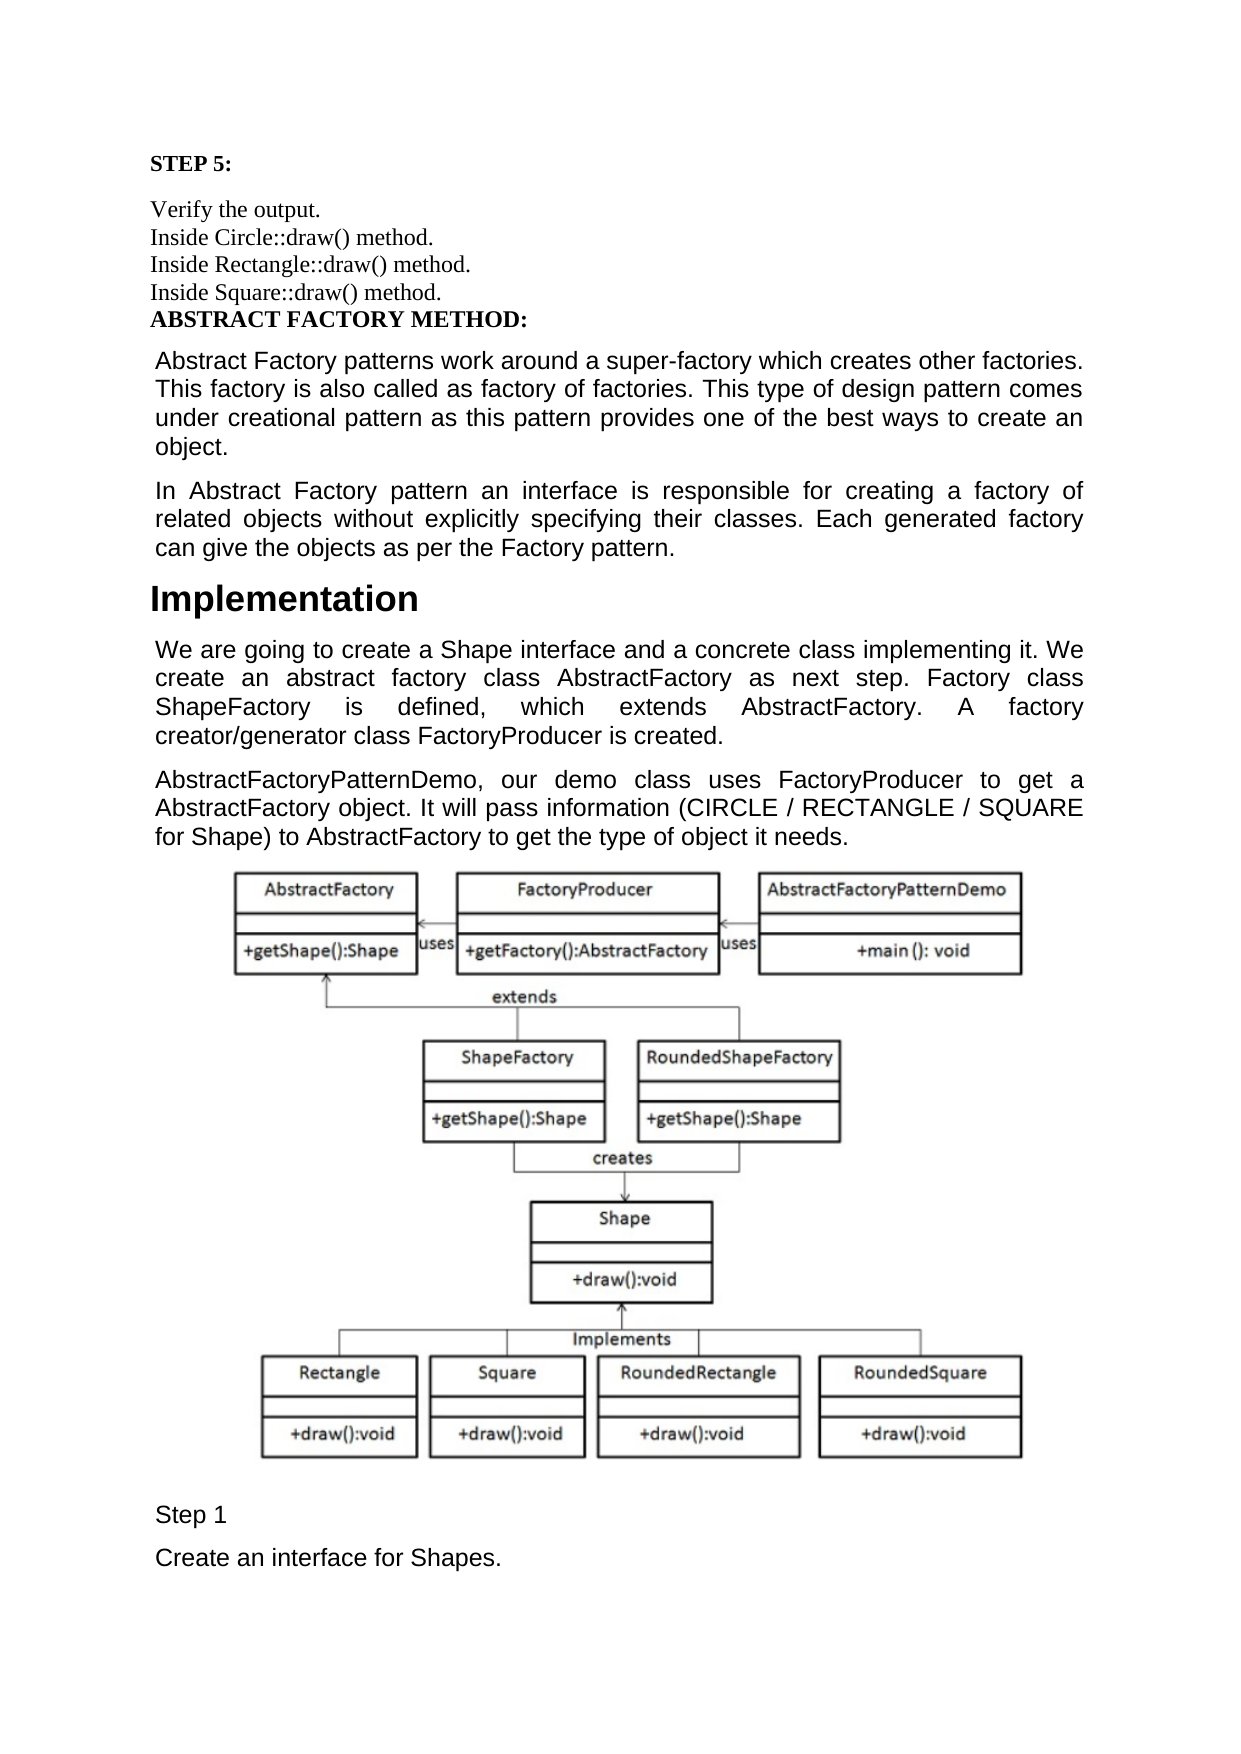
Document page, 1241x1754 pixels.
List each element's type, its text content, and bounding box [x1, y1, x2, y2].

text Inside Rectangle::draw() method. [150, 250, 1090, 278]
text AbstractFactoryPatternDemo, our demo class uses FactoryProducer to get a AbstractFactory object. It will pass information (CIRCLE / RECTANGLE / SQUARE for Shape) to AbstractFactory to get the type of object it needs. [155, 765, 1085, 851]
text In Abstract Factory pattern an interface is responsible for creating a factory of related objects without explicitly specifying their classes. Each generated factory can give the objects as per the Factory pattern. [155, 476, 1085, 562]
text ABSTRACT FACTORY METHOD: [150, 306, 1090, 333]
text Verify the output. [150, 195, 1090, 223]
text Abstract Factory patterns work around a super-factory which creates other factories. This factory is also called as factory of factories. This type of design pattern comes under creational pattern as this pattern provides one of the best ways to create an object. [155, 346, 1085, 461]
text We are going to create a Shape interface and a concrete class implementing it. We create an abstract factory class AbstractFactory as next step. Factory class ShapeFactory is defined, which extends AbstractFactory. A factory creator/generator class FactoryProducer is created. [155, 635, 1085, 750]
text STEP 5: [150, 150, 1090, 176]
text Inside Square::draw() method. [150, 278, 1090, 306]
subtitle Implementation [150, 577, 1090, 619]
text Step 1 [155, 1499, 1085, 1528]
picture [155, 866, 1096, 1485]
text Create an interface for Shapes. [155, 1543, 1085, 1572]
text Inside Circle::draw() method. [150, 223, 1090, 250]
